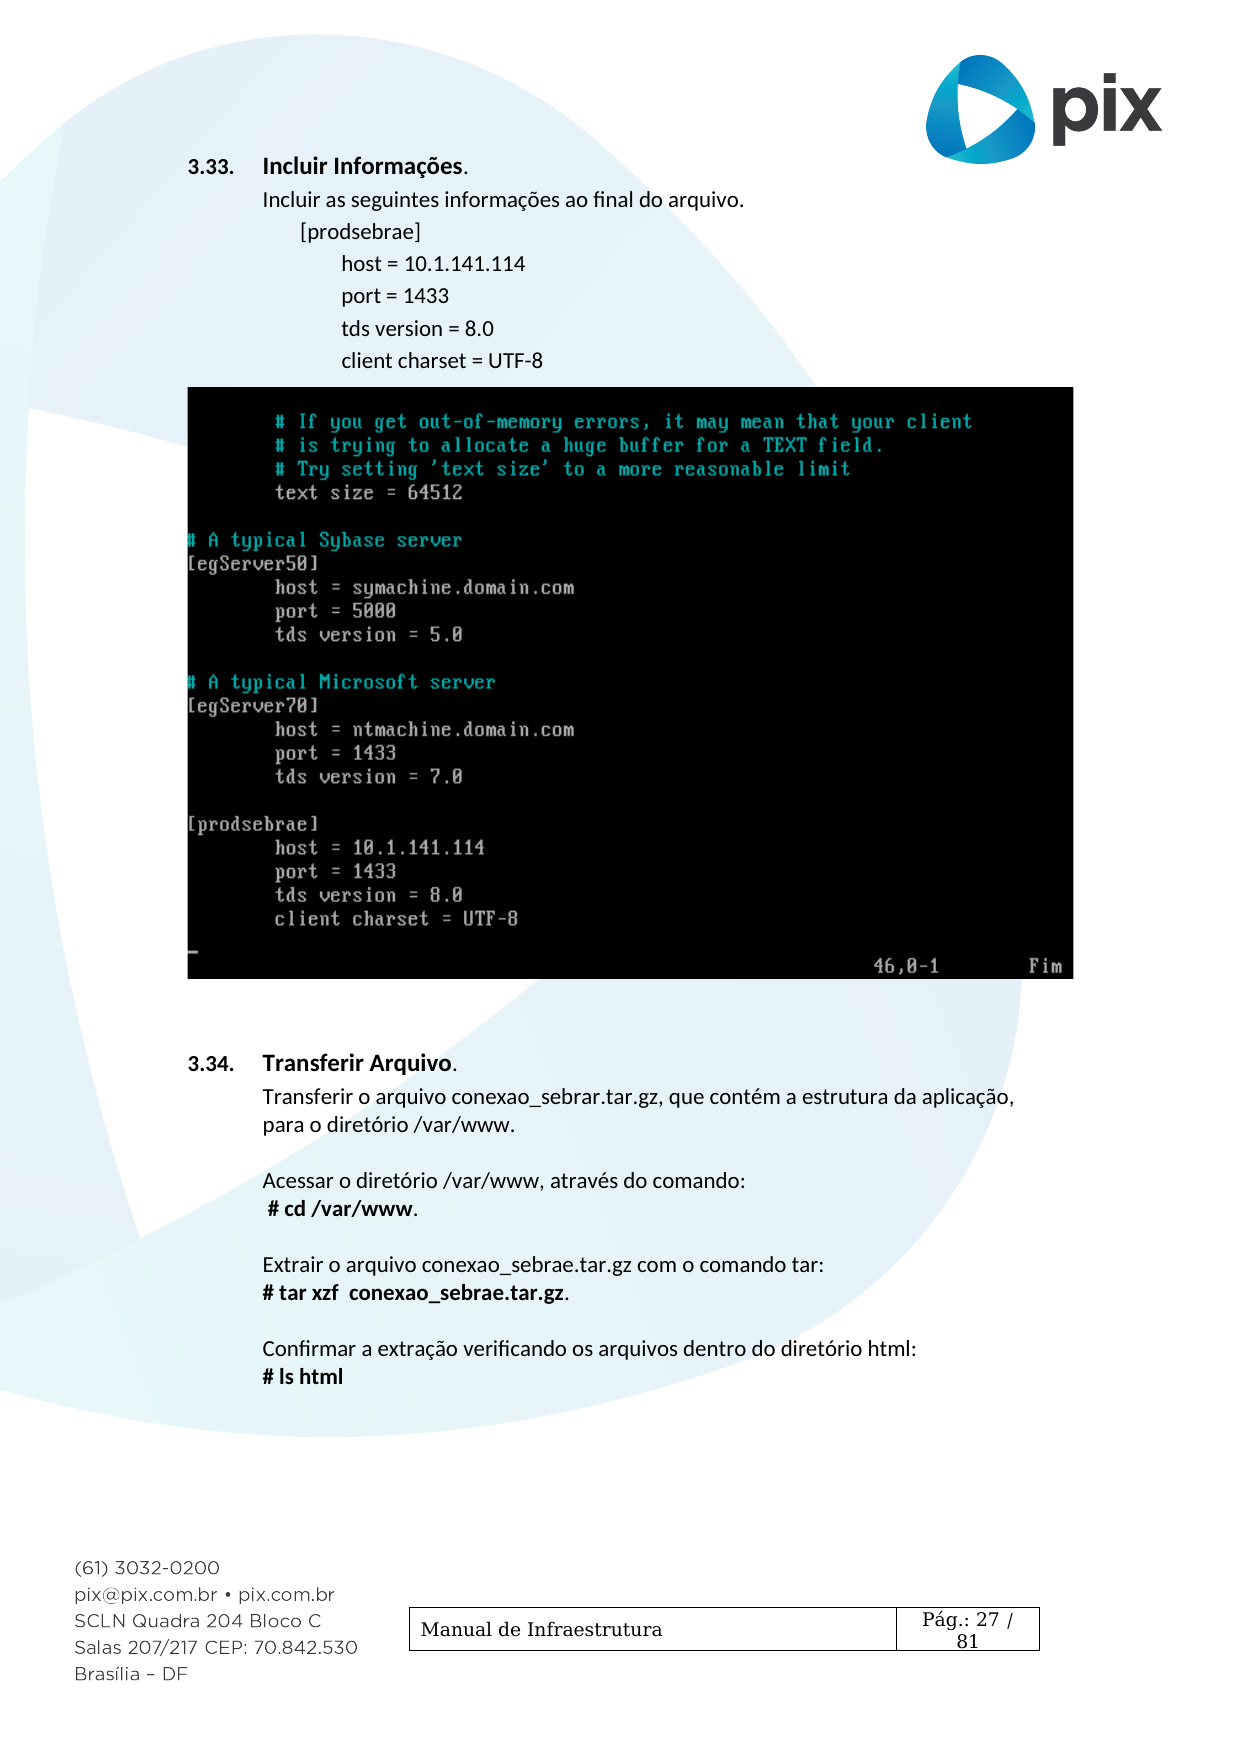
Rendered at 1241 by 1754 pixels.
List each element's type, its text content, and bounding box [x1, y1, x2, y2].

text # ls html [262, 1362, 1053, 1390]
text port = 1433 [300, 282, 1053, 309]
text # cd /var/www. [262, 1194, 1053, 1222]
text Confirmar a extração verificando os arquivos dentro do diretório html: [262, 1334, 1053, 1362]
text client charset = UTF-8 [300, 346, 1053, 374]
list Incluir Informações. [187, 150, 1053, 181]
text Acessar o diretório /var/www, através do comando: [262, 1166, 1053, 1194]
text Transferir o arquivo conexao_sebrar.tar.gz, que contém a estrutura da aplicação, para o diretório /var/www. [262, 1082, 1053, 1138]
list Transferir Arquivo. [187, 1047, 1053, 1078]
text Extrair o arquivo conexao_sebrae.tar.gz com o comando tar: [262, 1250, 1053, 1278]
text # tar xzf conexao_sebrae.tar.gz. [262, 1278, 1053, 1306]
text tds version = 8.0 [300, 314, 1053, 342]
text host = 10.1.141.114 [300, 249, 1053, 277]
picture [0, 0, 1241, 1741]
text [prodsebrae] [300, 217, 1053, 245]
text Incluir as seguintes informações ao final do arquivo. [262, 185, 1053, 213]
